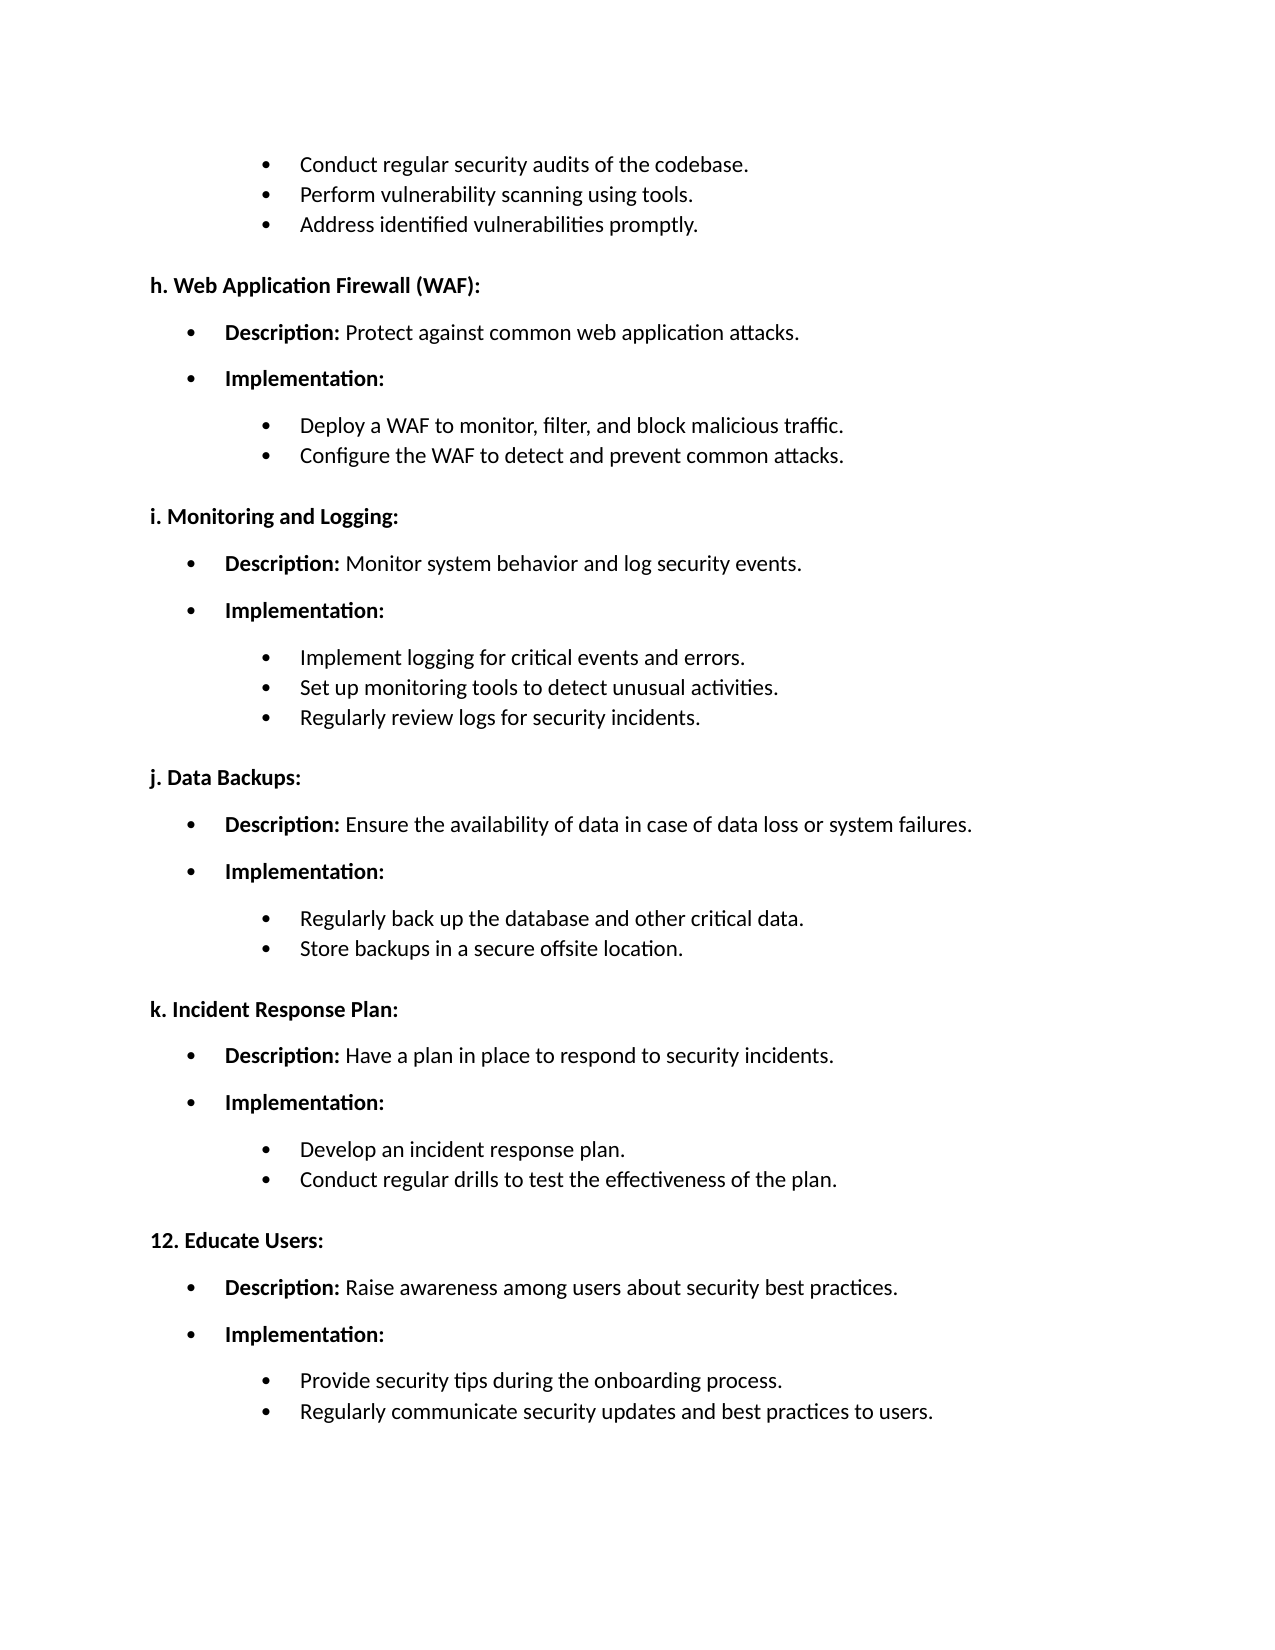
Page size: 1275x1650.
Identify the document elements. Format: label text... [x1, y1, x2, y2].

text h. Web Application Firewall (WAF): [150, 271, 1125, 299]
list Conduct regular security audits of the codebase. [262, 150, 1125, 178]
list Develop an incident response plan. [262, 1135, 1125, 1163]
list Description: Raise awareness among users about security best practices. [187, 1273, 1125, 1301]
list Regularly communicate security updates and best practices to users. [262, 1397, 1125, 1425]
list Description: Protect against common web application attacks. [187, 318, 1125, 346]
text j. Data Backups: [150, 763, 1125, 792]
text k. Incident Response Plan: [150, 995, 1125, 1023]
list Perform vulnerability scanning using tools. [262, 180, 1125, 208]
list Regularly back up the database and other critical data. [262, 904, 1125, 932]
list Implement logging for critical events and errors. [262, 643, 1125, 671]
list Implementation: [187, 1088, 1125, 1117]
list Set up monitoring tools to detect unusual activities. [262, 673, 1125, 701]
text 12. Educate Users: [150, 1226, 1125, 1254]
list Description: Monitor system behavior and log security events. [187, 549, 1125, 577]
list Store backups in a secure offsite location. [262, 934, 1125, 962]
list Configure the WAF to detect and prevent common attacks. [262, 442, 1125, 470]
list Provide security tips during the onboarding process. [262, 1367, 1125, 1395]
list Implementation: [187, 1320, 1125, 1348]
text i. Monitoring and Logging: [150, 502, 1125, 530]
list Regularly review logs for security incidents. [262, 703, 1125, 731]
list Address identified vulnerabilities promptly. [262, 210, 1125, 238]
list Implementation: [187, 364, 1125, 393]
list Implementation: [187, 596, 1125, 624]
list Description: Ensure the availability of data in case of data loss or system failures. [187, 810, 1125, 838]
list Deploy a WAF to monitor, filter, and block malicious traffic. [262, 411, 1125, 439]
list Description: Have a plan in place to respond to security incidents. [187, 1042, 1125, 1070]
list Conduct regular drills to test the effectiveness of the plan. [262, 1166, 1125, 1194]
list Implementation: [187, 857, 1125, 885]
